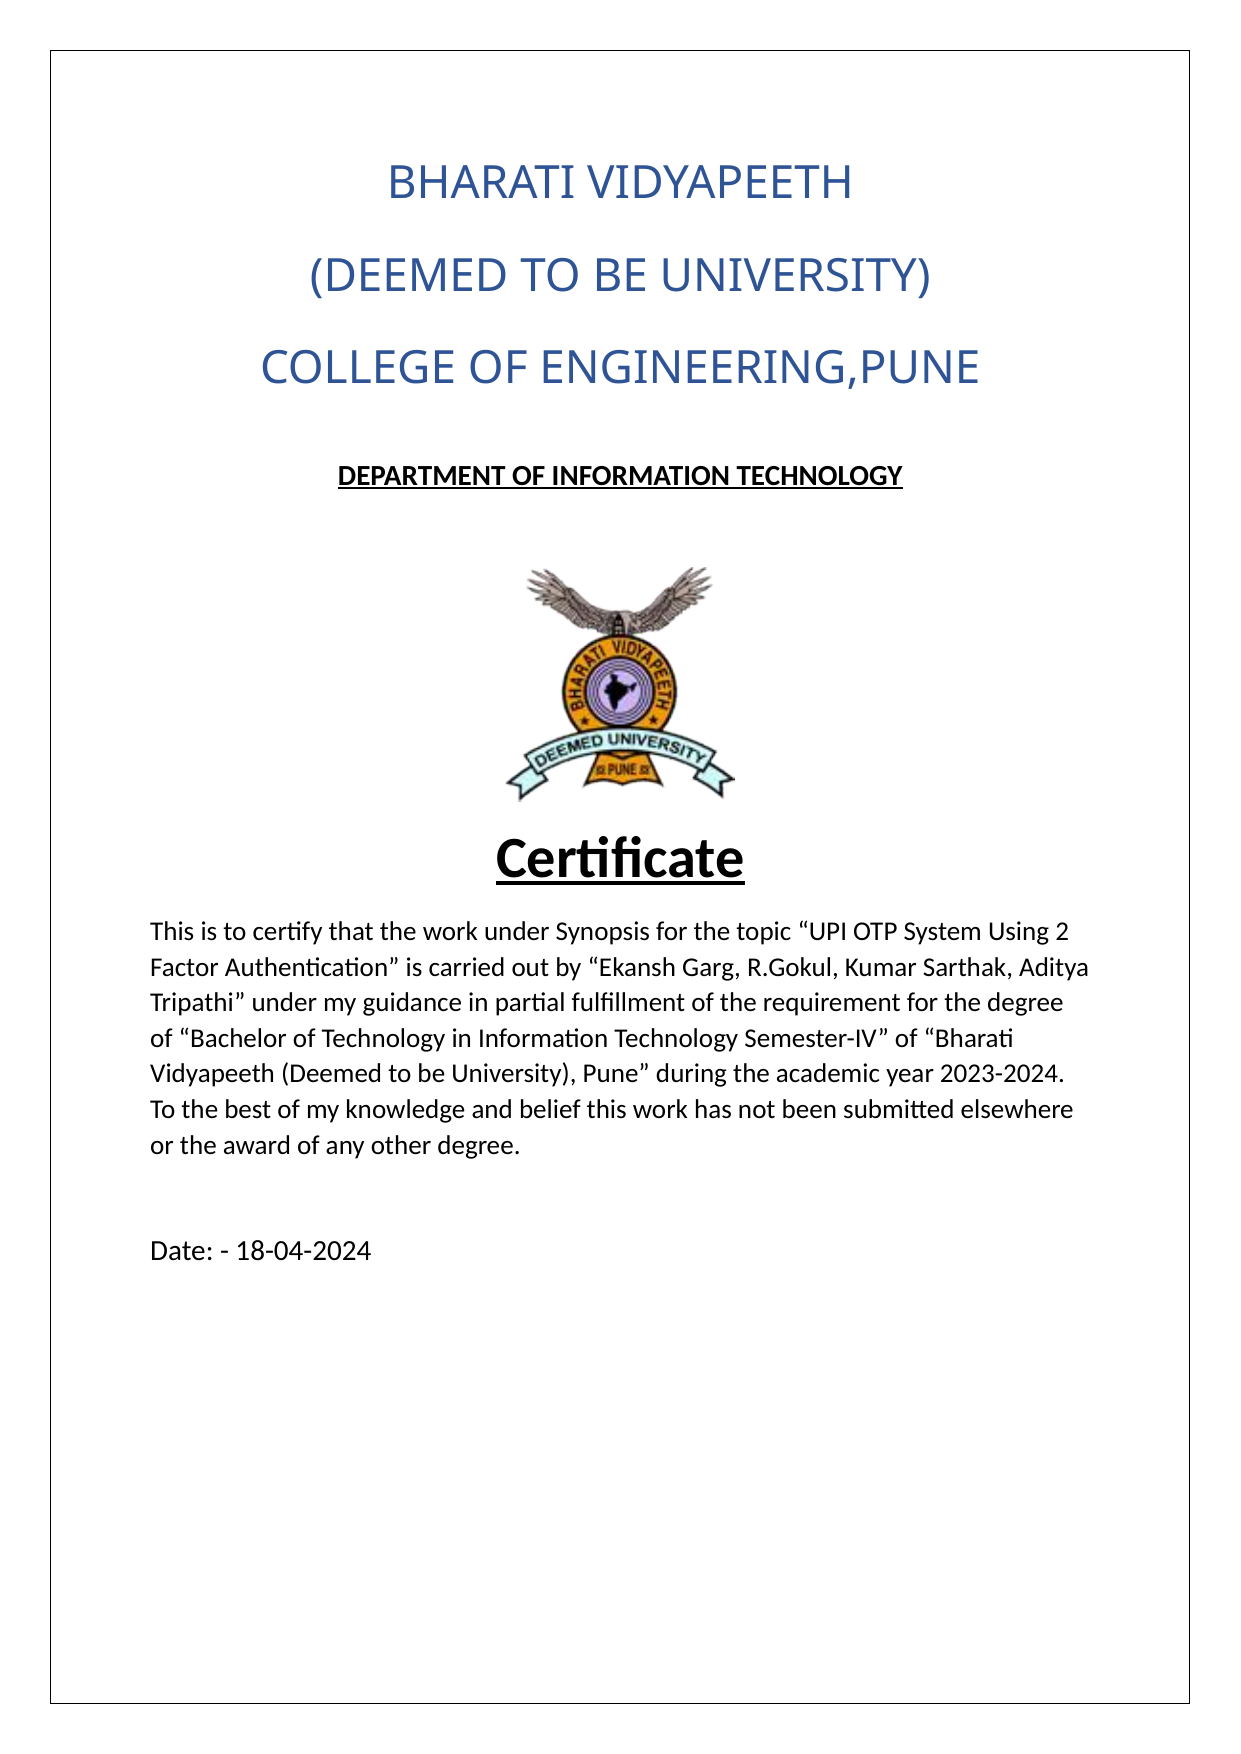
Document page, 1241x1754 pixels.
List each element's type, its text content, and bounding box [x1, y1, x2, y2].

picture [505, 567, 735, 802]
subtitle COLLEGE OF ENGINEERING,PUNE [150, 334, 1090, 397]
text DEPARTMENT OF INFORMATION TECHNOLOGY [150, 457, 1090, 493]
text Certificate [150, 821, 1090, 892]
subtitle (DEEMED TO BE UNIVERSITY) [150, 242, 1090, 305]
text Date: - 18-04-2024 [150, 1232, 1090, 1268]
text This is to certify that the work under Synopsis for the topic “UPI OTP System Using 2 Factor Authentication” is carried out by “Ekansh Garg, R.Gokul, Kumar Sarthak, Aditya Tripathi” under my guidance in partial fulfillment of the requirement for the degree of “Bachelor of Technology in Information Technology Semester-IV” of “Bharati Vidyapeeth (Deemed to be University), Pune” during the academic year 2023-2024. To the best of my knowledge and belief this work has not been submitted elsewhere or the award of any other degree. [150, 914, 1090, 1161]
subtitle BHARATI VIDYAPEETH [150, 150, 1090, 212]
